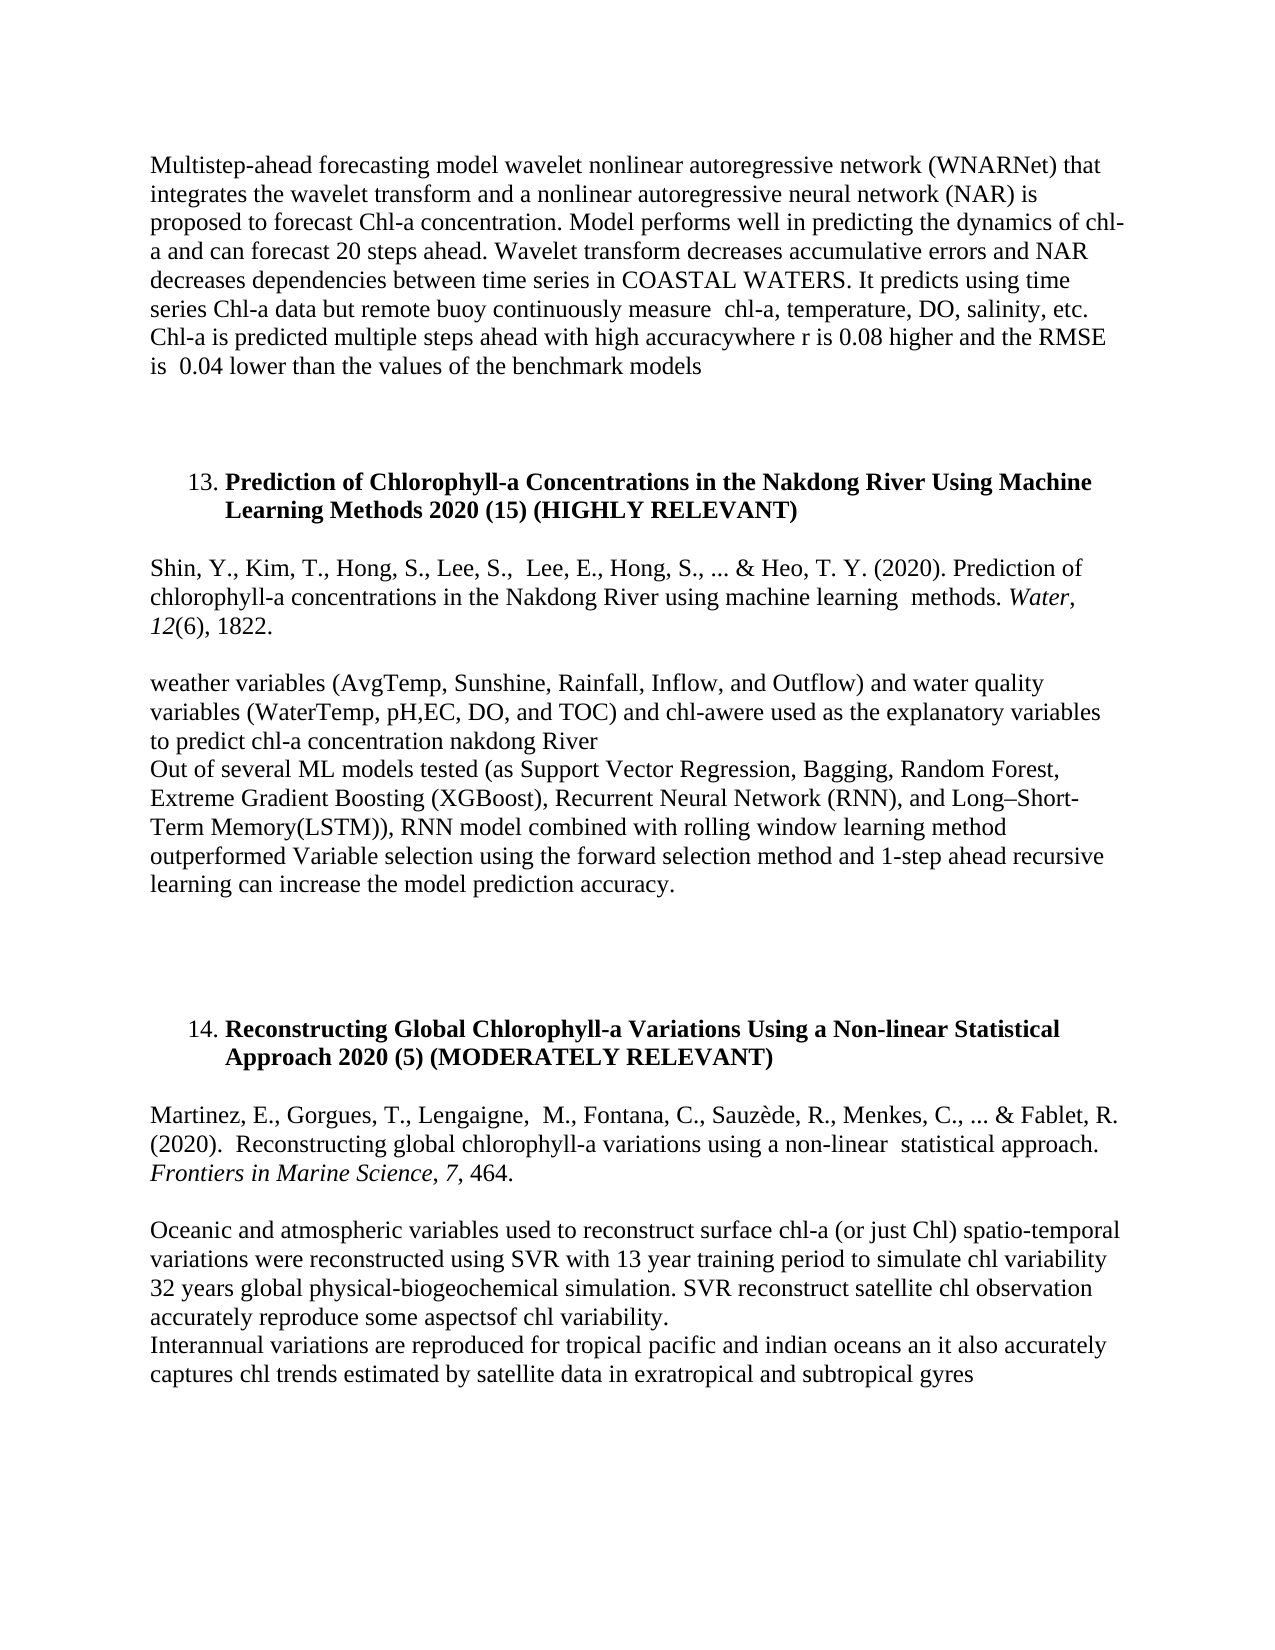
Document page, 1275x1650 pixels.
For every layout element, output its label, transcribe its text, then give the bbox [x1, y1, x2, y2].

text Out of several ML models tested (as Support Vector Regression, Bagging, Random Forest, Extreme Gradient Boosting (XGBoost), Recurrent Neural Network (RNN), and Long–Short-Term Memory(LSTM)), RNN model combined with rolling window learning method outperformed Variable selection using the forward selection method and 1-step ahead recursive learning can increase the model prediction accuracy. [150, 754, 1125, 898]
text Shin, Y., Kim, T., Hong, S., Lee, S., Lee, E., Hong, S., ... & Heo, T. Y. (2020). Prediction of chlorophyll-a concentrations in the Nakdong River using machine learning methods. Water, 12(6), 1822. [150, 553, 1125, 639]
list Prediction of Chlorophyll-a Concentrations in the Nakdong River Using Machine Learning Methods 2020 (15) (HIGHLY RELEVANT) [187, 467, 1125, 524]
text weather variables (AvgTemp, Sunshine, Rainfall, Inflow, and Outflow) and water quality variables (WaterTemp, pH,EC, DO, and TOC) and chl-awere used as the explanatory variables to predict chl-a concentration nakdong River [150, 668, 1125, 754]
list Reconstructing Global Chlorophyll-a Variations Using a Non-linear Statistical Approach 2020 (5) (MODERATELY RELEVANT) [187, 1014, 1125, 1071]
text Martinez, E., Gorgues, T., Lengaigne, M., Fontana, C., Sauzède, R., Menkes, C., ... & Fablet, R. (2020). Reconstructing global chlorophyll-a variations using a non-linear statistical approach. Frontiers in Marine Science, 7, 464. [150, 1100, 1125, 1187]
text Interannual variations are reproduced for tropical pacific and indian oceans an it also accurately captures chl trends estimated by satellite data in exratropical and subtropical gyres [150, 1330, 1125, 1388]
text Chl-a is predicted multiple steps ahead with high accuracywhere r is 0.08 higher and the RMSE is 0.04 lower than the values of the benchmark models [150, 322, 1125, 380]
text Oceanic and atmospheric variables used to reconstruct surface chl-a (or just Chl) spatio-temporal variations were reconstructed using SVR with 13 year training period to simulate chl variability 32 years global physical-biogeochemical simulation. SVR reconstruct satellite chl observation accurately reproduce some aspectsof chl variability. [150, 1215, 1125, 1330]
